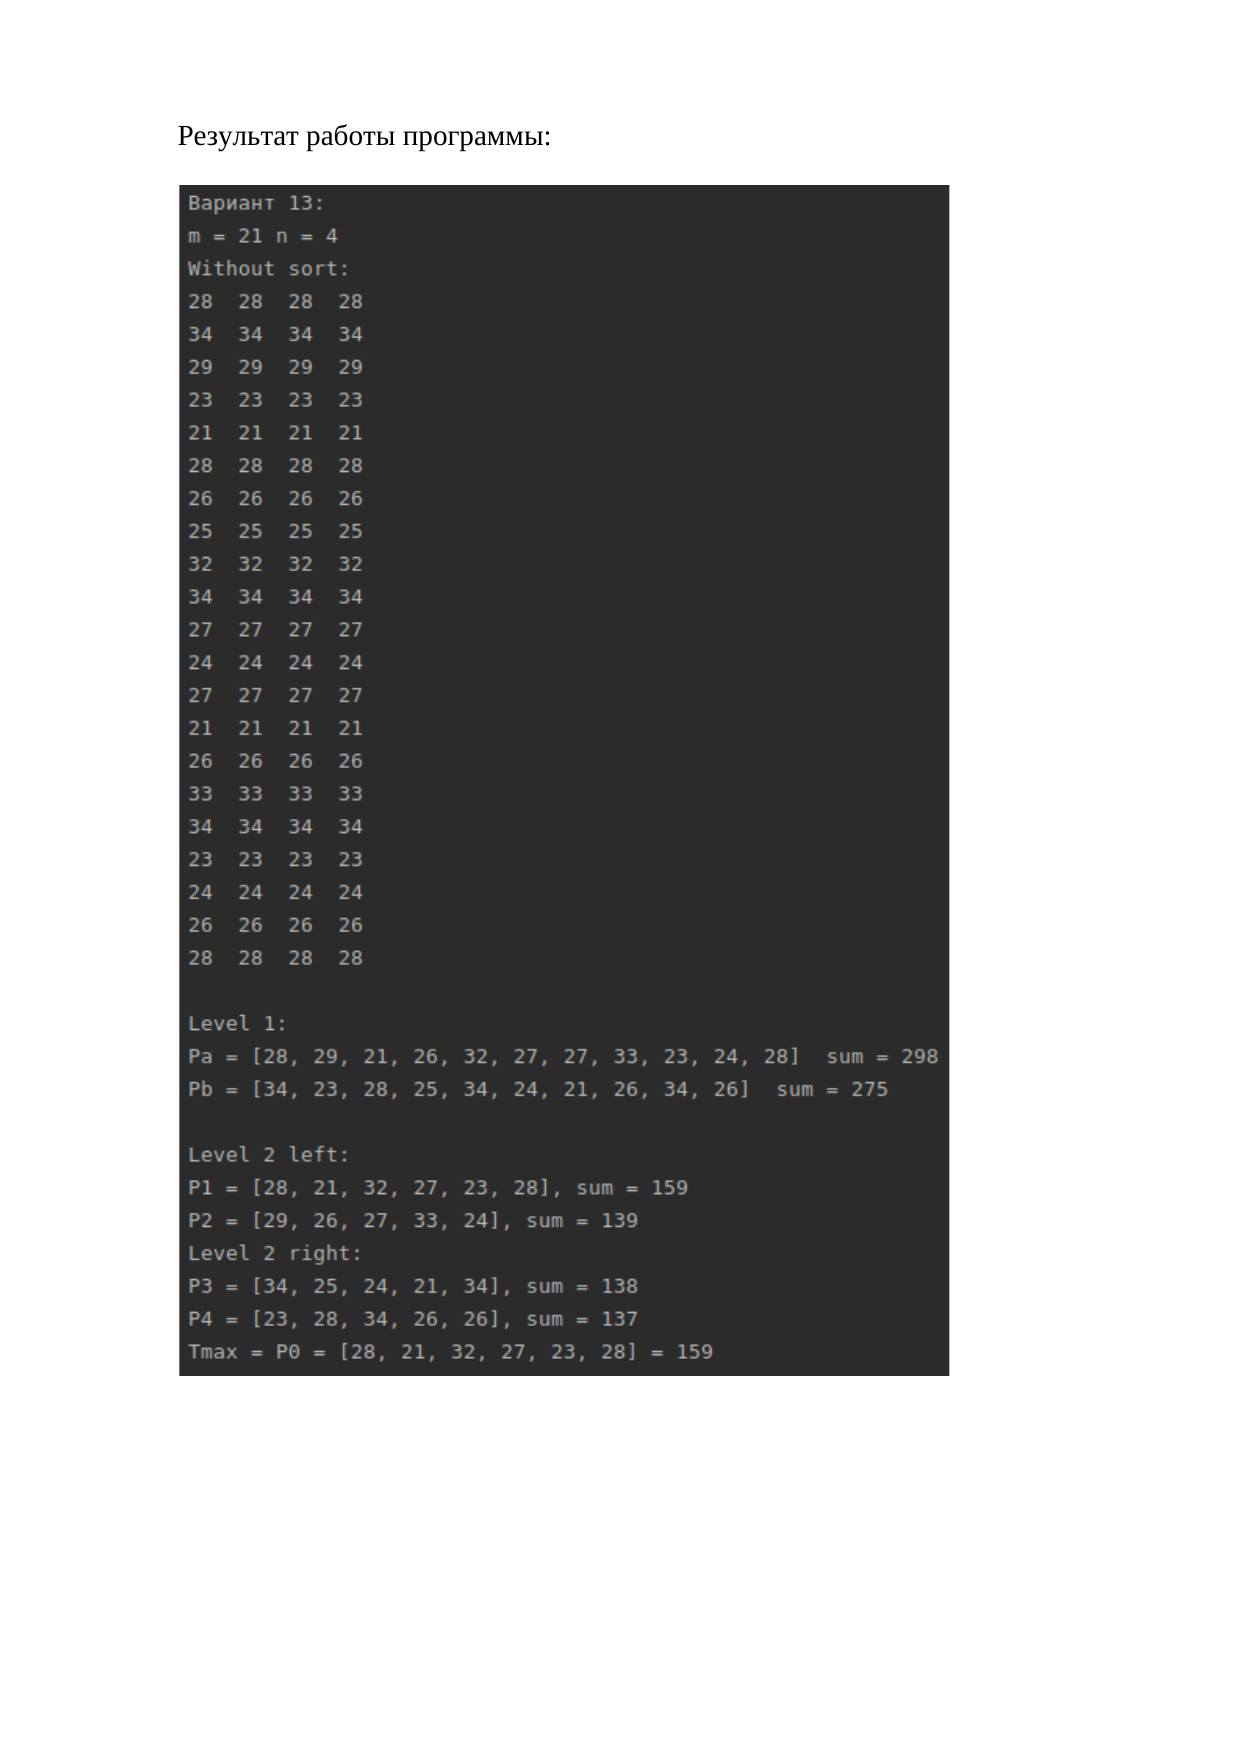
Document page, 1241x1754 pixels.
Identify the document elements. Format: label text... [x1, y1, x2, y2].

text Результат работы программы: [177, 118, 1152, 152]
picture [179, 185, 950, 1376]
